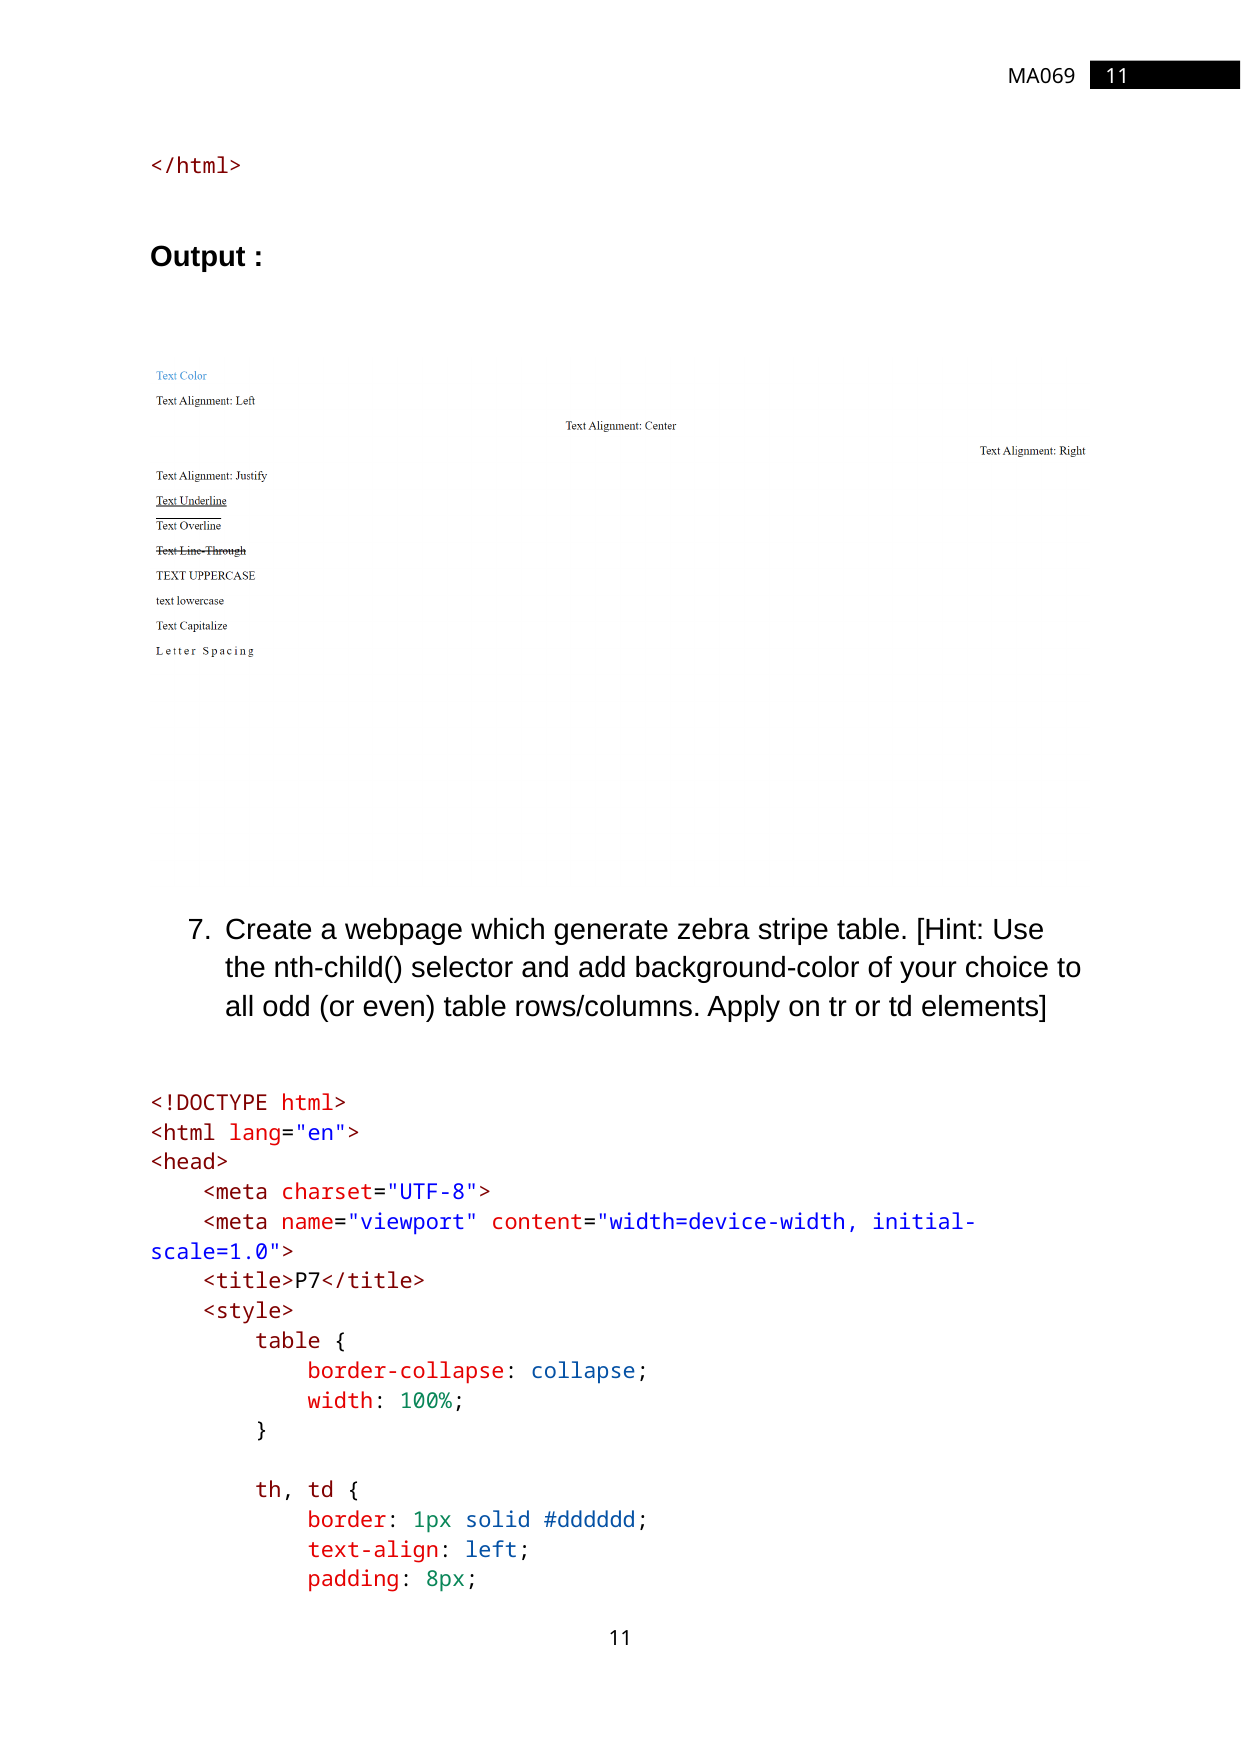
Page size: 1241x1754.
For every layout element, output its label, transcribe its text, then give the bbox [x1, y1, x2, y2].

text border: 1px solid #dddddd; [150, 1504, 1090, 1534]
text table { [150, 1325, 1090, 1355]
text <head> [150, 1146, 1090, 1176]
text <html lang="en"> [150, 1117, 1090, 1146]
text th, td { [150, 1474, 1090, 1504]
text padding: 8px; [150, 1563, 1090, 1593]
list Create a webpage which generate zebra stripe table. [Hint: Use the nth-child() selector and add background-color of your choice to all odd (or even) table rows/columns. Apply on tr or td elements] [187, 912, 1090, 1022]
text width: 100%; [150, 1385, 1090, 1414]
text <style> [150, 1295, 1090, 1325]
text <meta name="viewport" content="width=device-width, initial-scale=1.0"> [150, 1206, 1090, 1266]
text <title>P7</title> [150, 1266, 1090, 1295]
text Output : [150, 239, 1090, 273]
picture [150, 357, 1091, 887]
text border-collapse: collapse; [150, 1355, 1090, 1385]
text </html> [150, 150, 1090, 180]
text <!DOCTYPE html> [150, 1087, 1090, 1117]
text text-align: left; [150, 1534, 1090, 1563]
text <meta charset="UTF-8"> [150, 1176, 1090, 1206]
text } [150, 1414, 1090, 1444]
